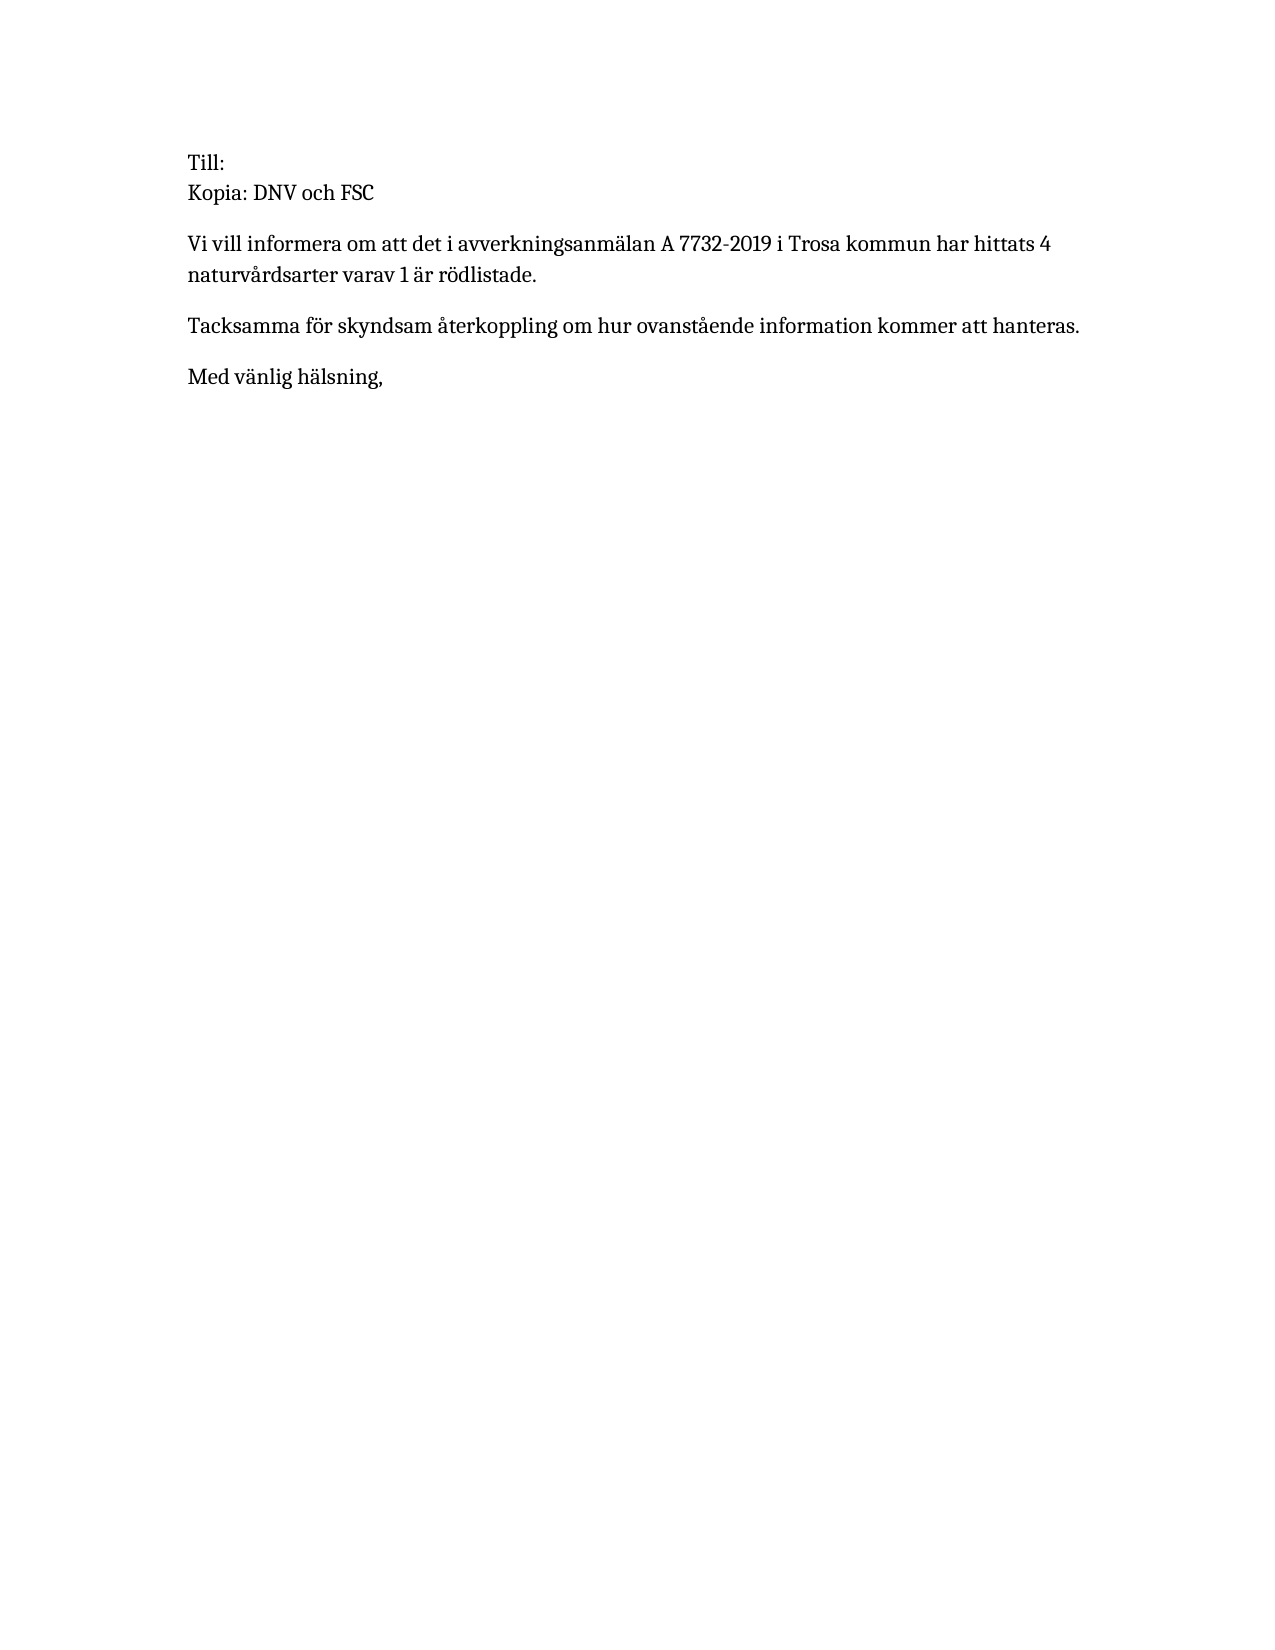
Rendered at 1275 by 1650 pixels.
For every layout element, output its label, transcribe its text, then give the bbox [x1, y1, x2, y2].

text Vi vill informera om att det i avverkningsanmälan A 7732-2019 i Trosa kommun har hittats 4 naturvårdsarter varav 1 är rödlistade. [187, 231, 1087, 288]
text Till: Kopia: DNV och FSC [187, 150, 1087, 207]
text Tacksamma för skyndsam återkoppling om hur ovanstående information kommer att hanteras. [187, 312, 1087, 339]
text Med vänlig hälsning, [187, 363, 1087, 420]
